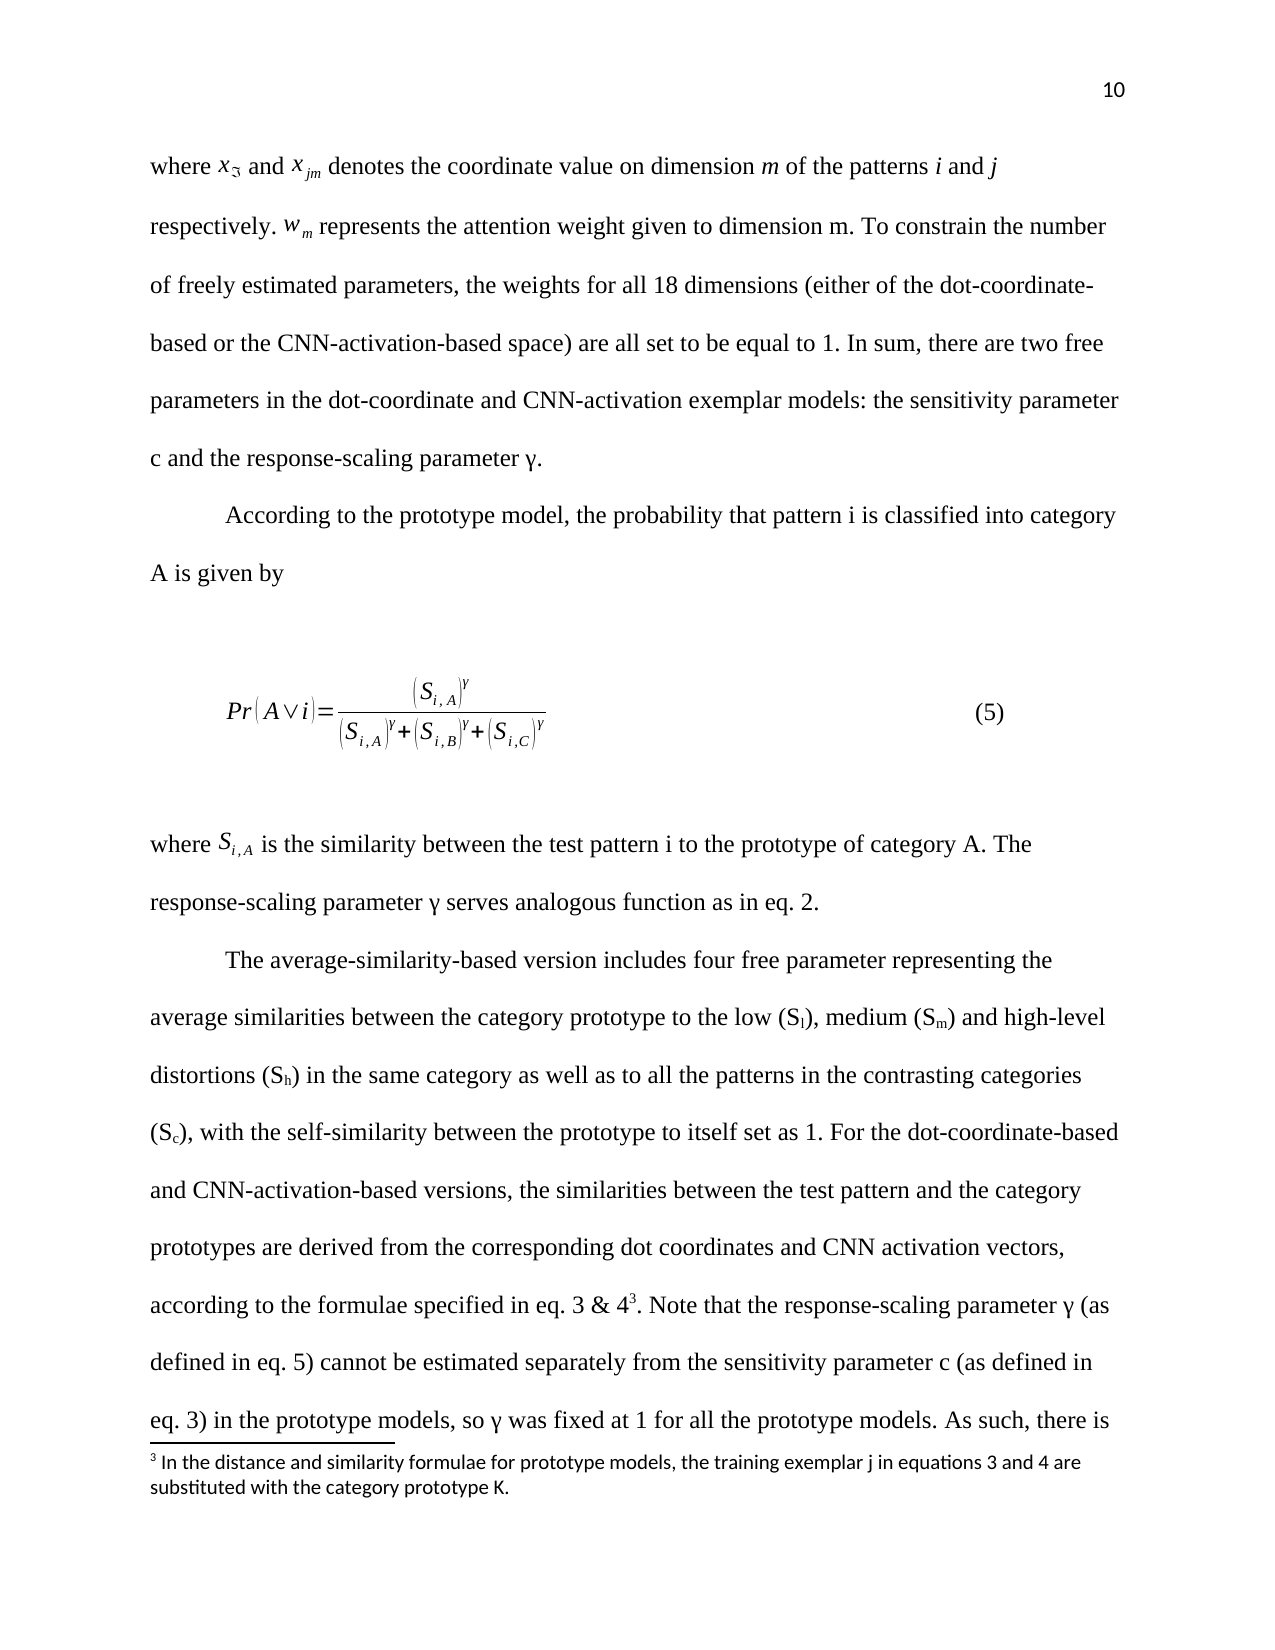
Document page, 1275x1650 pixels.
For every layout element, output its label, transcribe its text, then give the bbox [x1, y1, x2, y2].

text where is the similarity between the test pattern i to the prototype of category A. The response-scaling parameter γ serves analogous function as in eq. 2. [150, 827, 1125, 916]
text According to the prototype model, the probability that pattern i is classified into category A is given by [150, 500, 1125, 586]
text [150, 945, 1125, 1434]
text where and denotes the coordinate value on dimension m of the patterns i and j respectively. represents the attention weight given to dimension m. To constrain the number of freely estimated parameters, the weights for all 18 dimensions (either of the dot-coordinate-based or the CNN-activation-based space) are all set to be equal to 1. In sum, there are two free parameters in the dot-coordinate and CNN-activation exemplar models: the sensitivity parameter c and the response-scaling parameter γ. [150, 150, 1125, 471]
text (5) [150, 673, 1125, 751]
